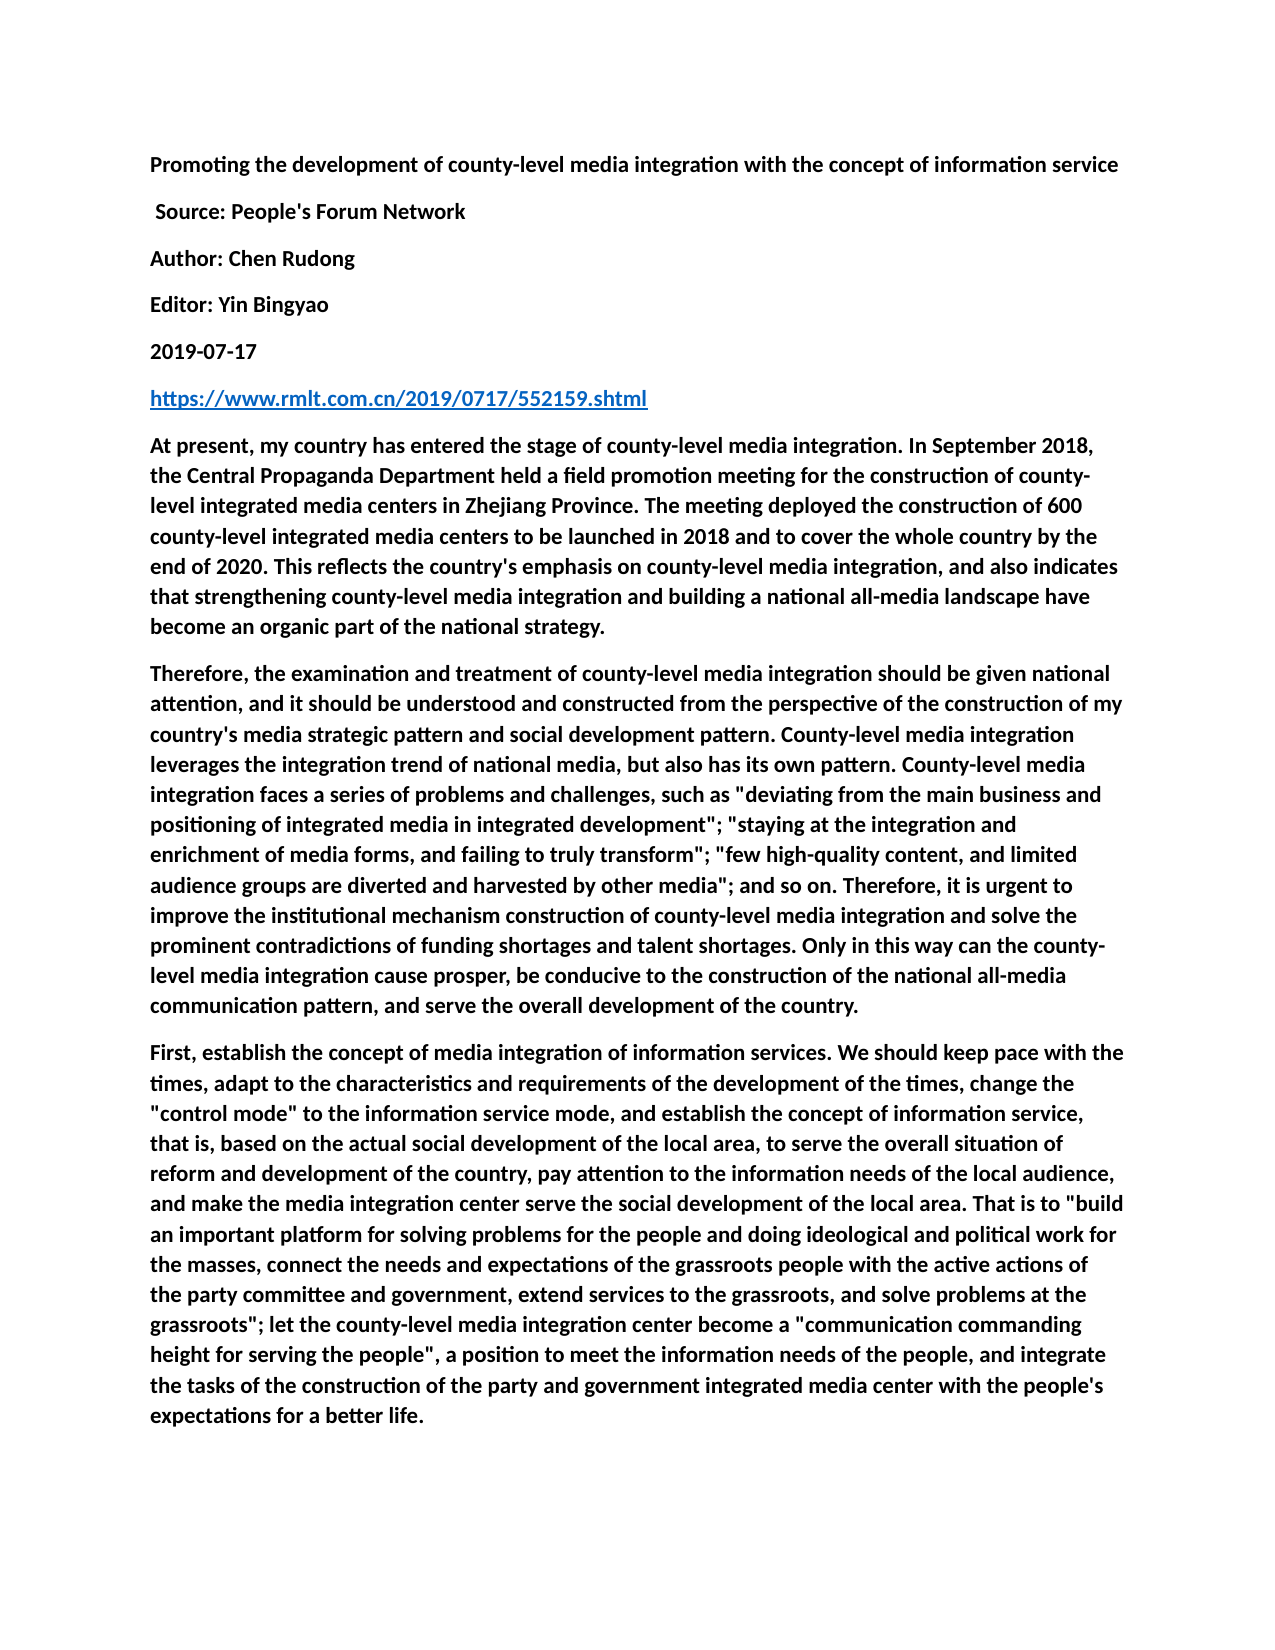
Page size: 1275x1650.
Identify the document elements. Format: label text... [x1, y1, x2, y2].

text At present, my country has entered the stage of county-level media integration. In September 2018, the Central Propaganda Department held a field promotion meeting for the construction of county-level integrated media centers in Zhejiang Province. The meeting deployed the construction of 600 county-level integrated media centers to be launched in 2018 and to cover the whole country by the end of 2020. This reflects the country's emphasis on county-level media integration, and also indicates that strengthening county-level media integration and building a national all-media landscape have become an organic part of the national strategy. [150, 431, 1125, 641]
text https://www.rmlt.com.cn/2019/0717/552159.shtml [150, 384, 1125, 412]
text Source: People's Forum Network [150, 197, 1125, 225]
text First, establish the concept of media integration of information services. We should keep pace with the times, adapt to the characteristics and requirements of the development of the times, change the "control mode" to the information service mode, and establish the concept of information service, that is, based on the actual social development of the local area, to serve the overall situation of reform and development of the country, pay attention to the information needs of the local audience, and make the media integration center serve the social development of the local area. That is to "build an important platform for solving problems for the people and doing ideological and political work for the masses, connect the needs and expectations of the grassroots people with the active actions of the party committee and government, extend services to the grassroots, and solve problems at the grassroots"; let the county-level media integration center become a "communication commanding height for serving the people", a position to meet the information needs of the people, and integrate the tasks of the construction of the party and government integrated media center with the people's expectations for a better life. [150, 1038, 1125, 1429]
text Author: Chen Rudong [150, 244, 1125, 272]
text Promoting the development of county-level media integration with the concept of information service [150, 150, 1125, 178]
text Therefore, the examination and treatment of county-level media integration should be given national attention, and it should be understood and constructed from the perspective of the construction of my country's media strategic pattern and social development pattern. County-level media integration leverages the integration trend of national media, but also has its own pattern. County-level media integration faces a series of problems and challenges, such as "deviating from the main business and positioning of integrated media in integrated development"; "staying at the integration and enrichment of media forms, and failing to truly transform"; "few high-quality content, and limited audience groups are diverted and harvested by other media"; and so on. Therefore, it is urgent to improve the institutional mechanism construction of county-level media integration and solve the prominent contradictions of funding shortages and talent shortages. Only in this way can the county-level media integration cause prosper, be conducive to the construction of the national all-media communication pattern, and serve the overall development of the country. [150, 659, 1125, 1020]
text Editor: Yin Bingyao [150, 291, 1125, 319]
text 2019-07-17 [150, 337, 1125, 366]
